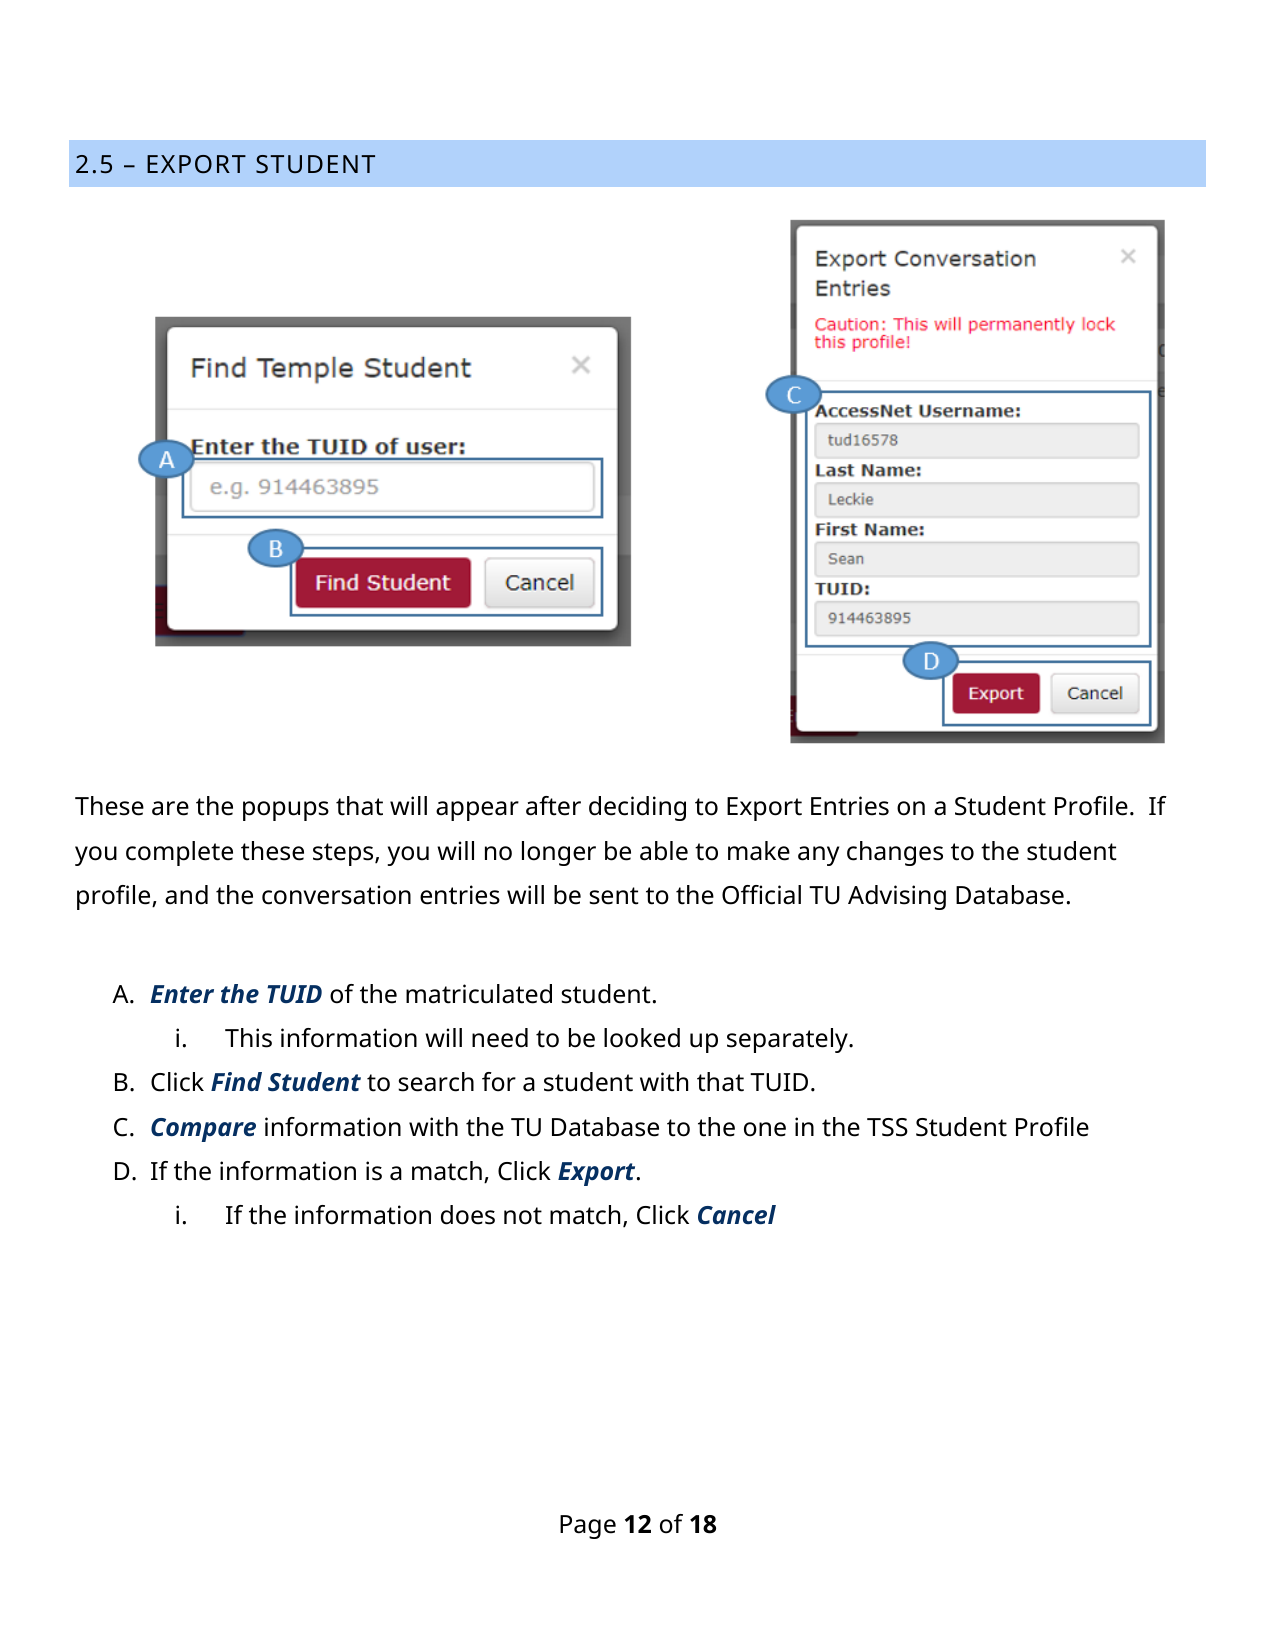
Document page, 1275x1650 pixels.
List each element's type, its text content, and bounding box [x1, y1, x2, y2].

list If the information is a match, Click Export. [112, 1154, 1200, 1188]
list Enter the TUID of the matriculated student. [112, 977, 1200, 1011]
picture [75, 202, 1186, 764]
subtitle 2.5 – eXPORT STUDENT [75, 146, 1200, 180]
list Compare information with the TU Database to the one in the TSS Student Profile [112, 1109, 1200, 1143]
list Click Find Student to search for a student with that TUID. [112, 1065, 1200, 1099]
list If the information does not match, Click Cancel [187, 1198, 1200, 1232]
text These are the popups that will appear after deciding to Export Entries on a Student Profile. If you complete these steps, you will no longer be able to make any changes to the student profile, and the conversation entries will be sent to the Official TU Advising Database. [75, 789, 1200, 912]
list This information will need to be looked up separately. [187, 1021, 1200, 1055]
